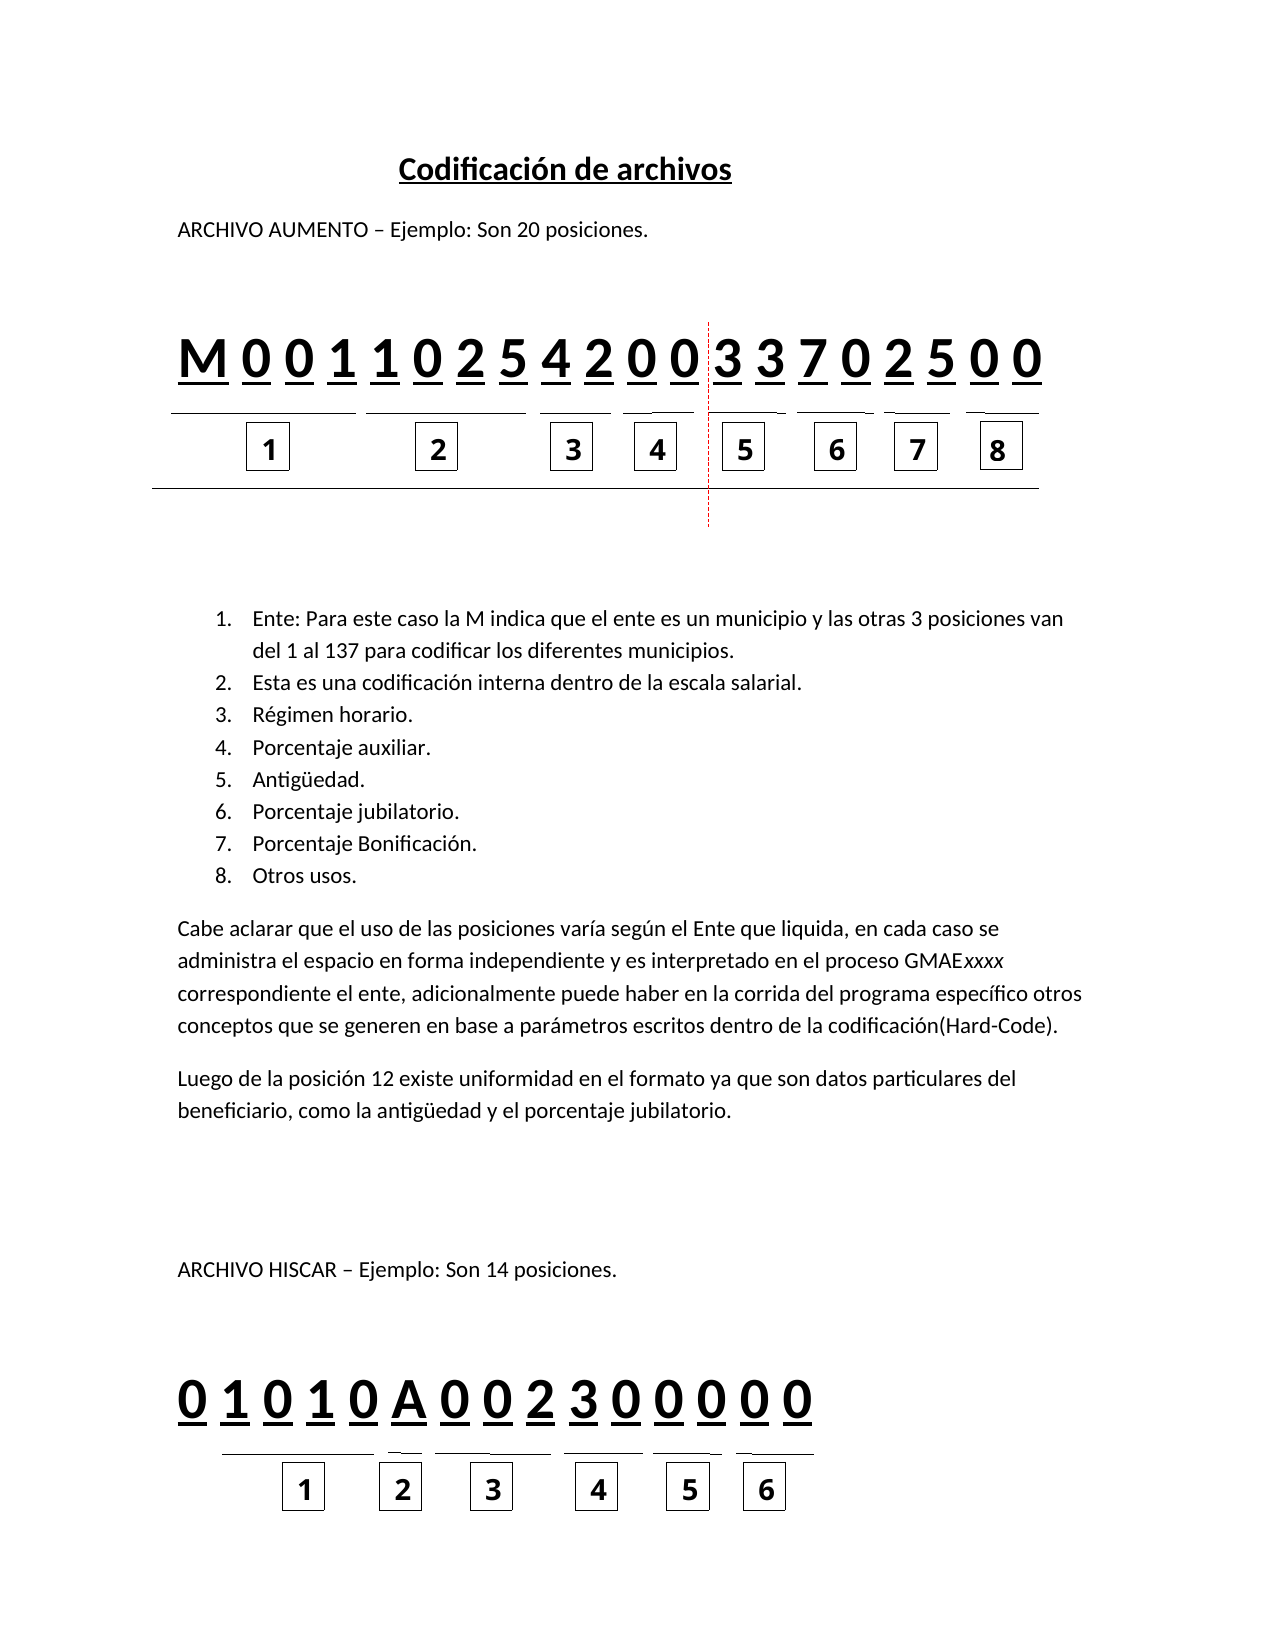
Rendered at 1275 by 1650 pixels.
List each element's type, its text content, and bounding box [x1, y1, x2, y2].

list Ente: Para este caso la M indica que el ente es un municipio y las otras 3 posiciones van del 1 al 137 para codificar los diferentes municipios. [215, 604, 1098, 664]
text 0 1 0 1 0 A 0 0 2 3 0 0 0 0 0 [177, 1361, 1098, 1433]
text ARCHIVO HISCAR – Ejemplo: Son 14 posiciones. [177, 1255, 1098, 1283]
list Porcentaje Bonificación. [215, 829, 1098, 857]
text Codificación de archivos [177, 148, 1098, 188]
list Esta es una codificación interna dentro de la escala salarial. [215, 668, 1098, 696]
text Luego de la posición 12 existe uniformidad en el formato ya que son datos particulares del beneficiario, como la antigüedad y el porcentaje jubilatorio. [177, 1064, 1098, 1124]
list Régimen horario. [215, 701, 1098, 728]
list Antigüedad. [215, 765, 1098, 793]
text M 0 0 1 1 0 2 5 4 2 0 0 3 3 7 0 2 5 0 0 [177, 321, 1098, 392]
list Otros usos. [215, 861, 1098, 889]
text ARCHIVO AUMENTO – Ejemplo: Son 20 posiciones. [177, 215, 1098, 243]
list Porcentaje jubilatorio. [215, 797, 1098, 825]
list Porcentaje auxiliar. [215, 733, 1098, 761]
text Cabe aclarar que el uso de las posiciones varía según el Ente que liquida, en cada caso se administra el espacio en forma independiente y es interpretado en el proceso GMAExxxx correspondiente el ente, adicionalmente puede haber en la corrida del programa específico otros conceptos que se generen en base a parámetros escritos dentro de la codificación(Hard-Code). [177, 914, 1098, 1039]
